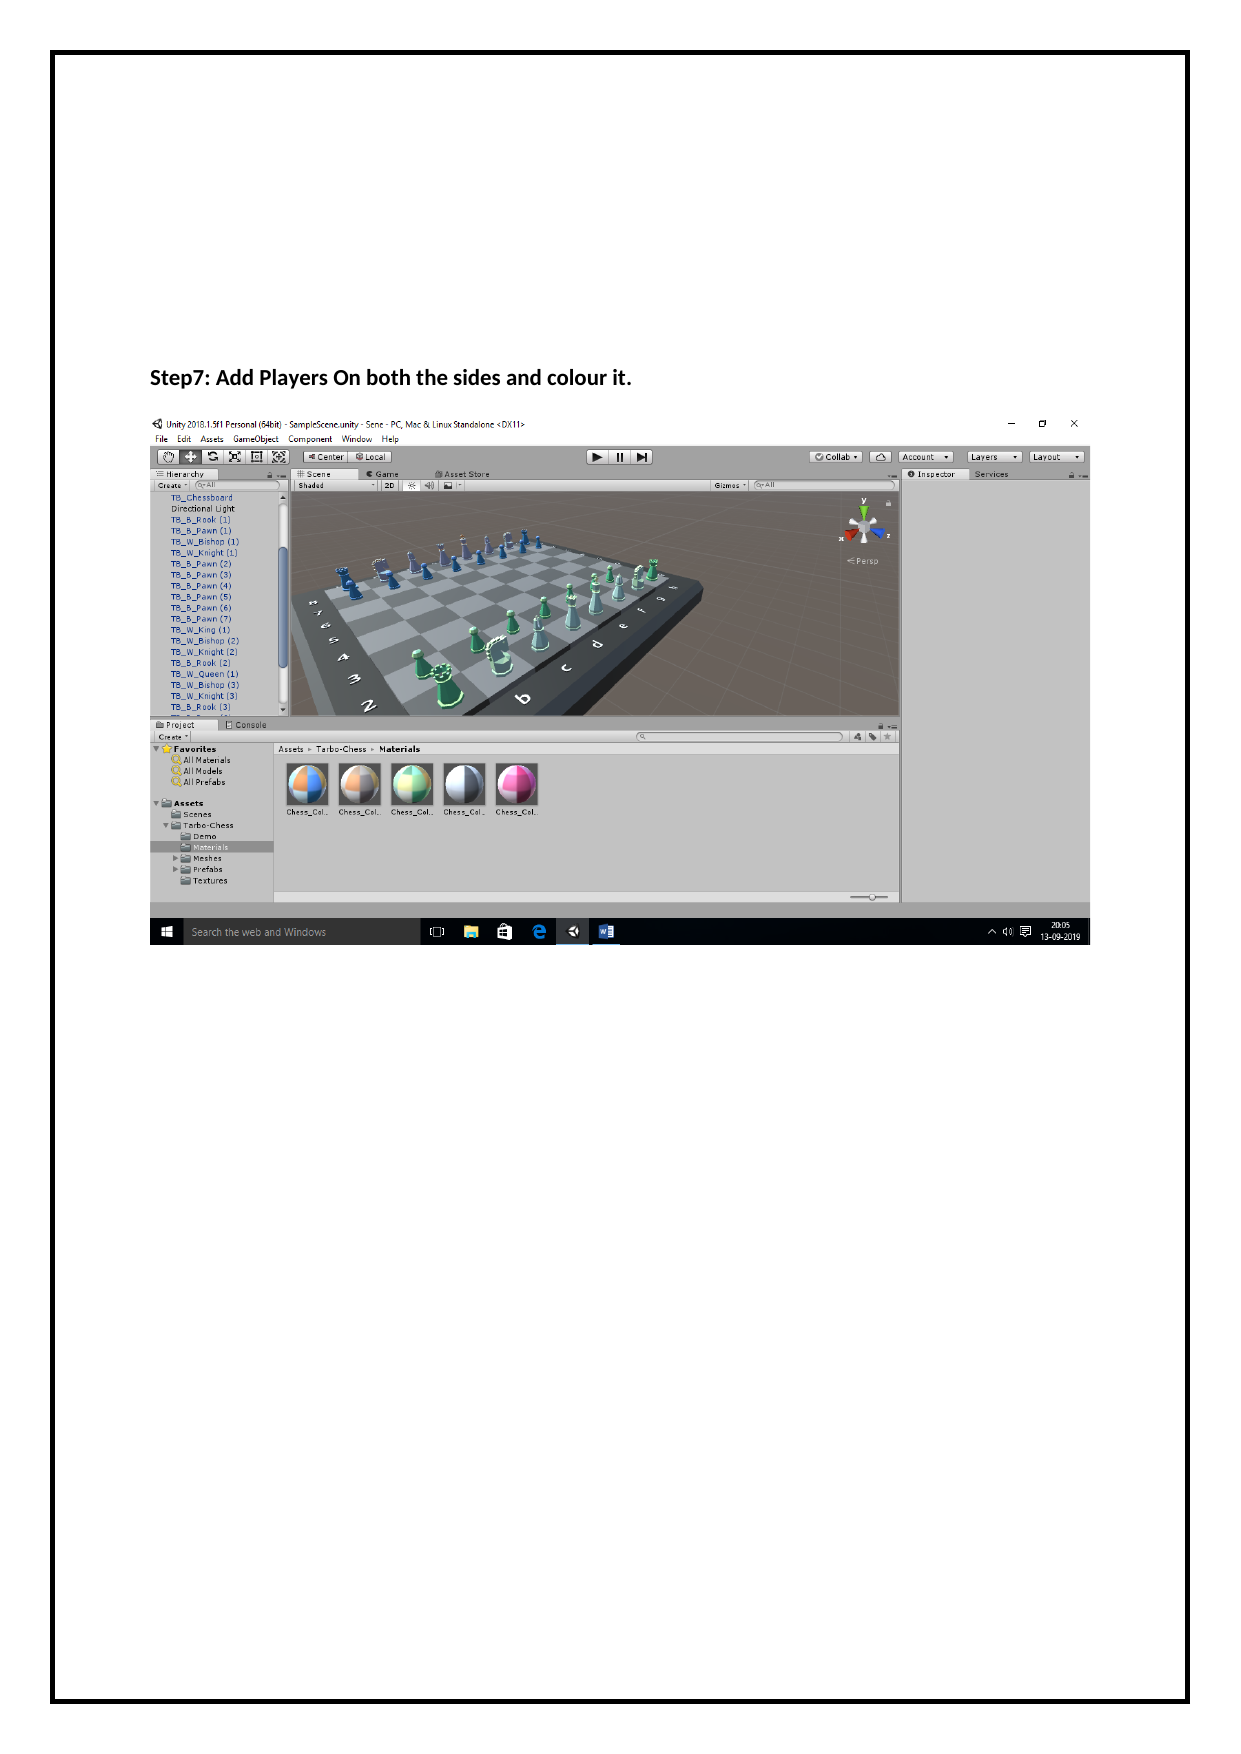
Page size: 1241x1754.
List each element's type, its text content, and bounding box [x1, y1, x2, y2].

text Step7: Add Players On both the sides and colour it. [150, 363, 1090, 391]
picture [150, 416, 1091, 945]
